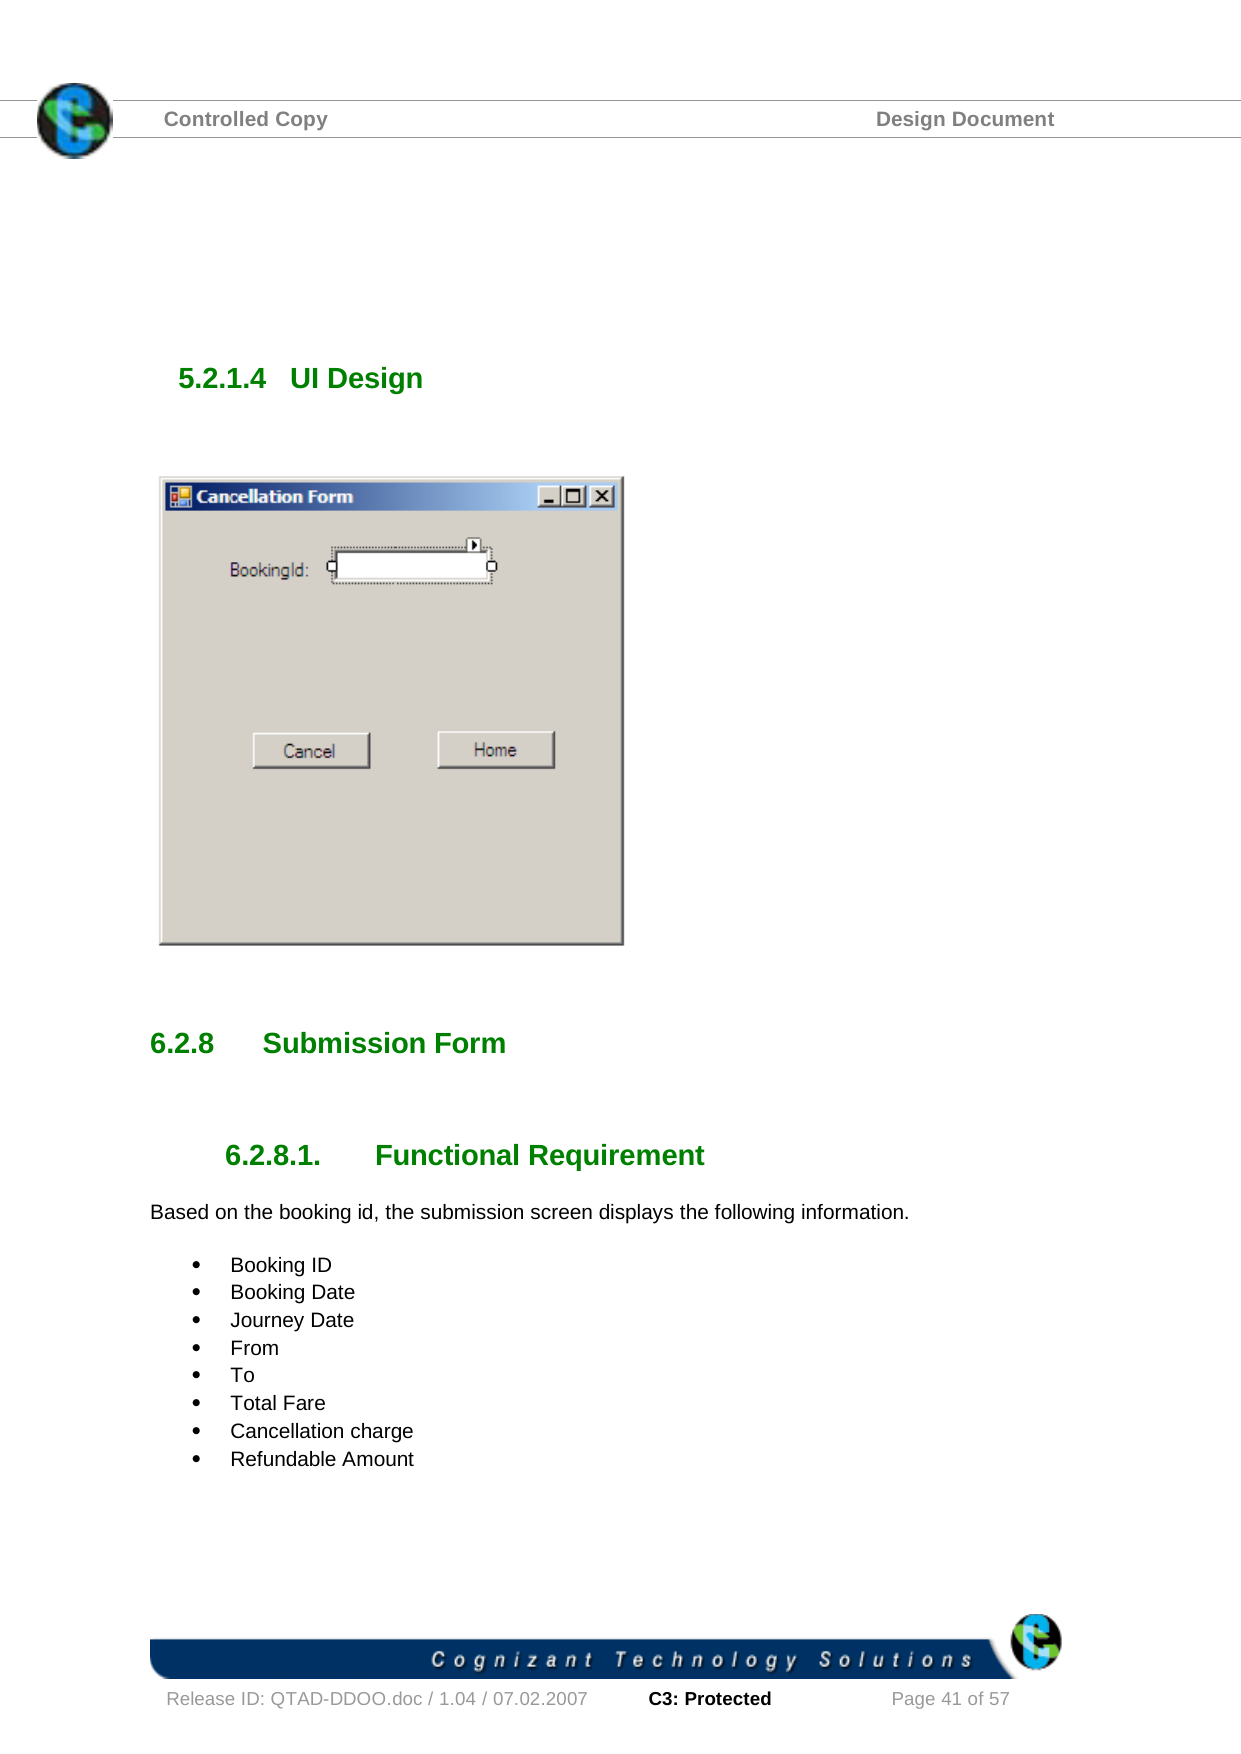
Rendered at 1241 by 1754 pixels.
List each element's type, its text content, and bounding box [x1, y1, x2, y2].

picture [37, 83, 113, 159]
list Total Fare [193, 1390, 1078, 1415]
subtitle 5.2.1.4 UI Design [178, 361, 1078, 395]
text Based on the booking id, the submission screen displays the following information. [150, 1199, 1078, 1224]
list Refundable Amount [193, 1446, 1078, 1471]
subtitle Submission Form [150, 1026, 1078, 1060]
list Journey Date [193, 1307, 1078, 1332]
list Booking Date [193, 1279, 1078, 1304]
picture [150, 1614, 1105, 1679]
list Cancellation charge [193, 1418, 1078, 1443]
list From [193, 1335, 1078, 1360]
picture [150, 475, 643, 949]
list To [193, 1362, 1078, 1387]
subtitle Functional Requirement [225, 1138, 1078, 1171]
list Booking ID [193, 1252, 1078, 1277]
